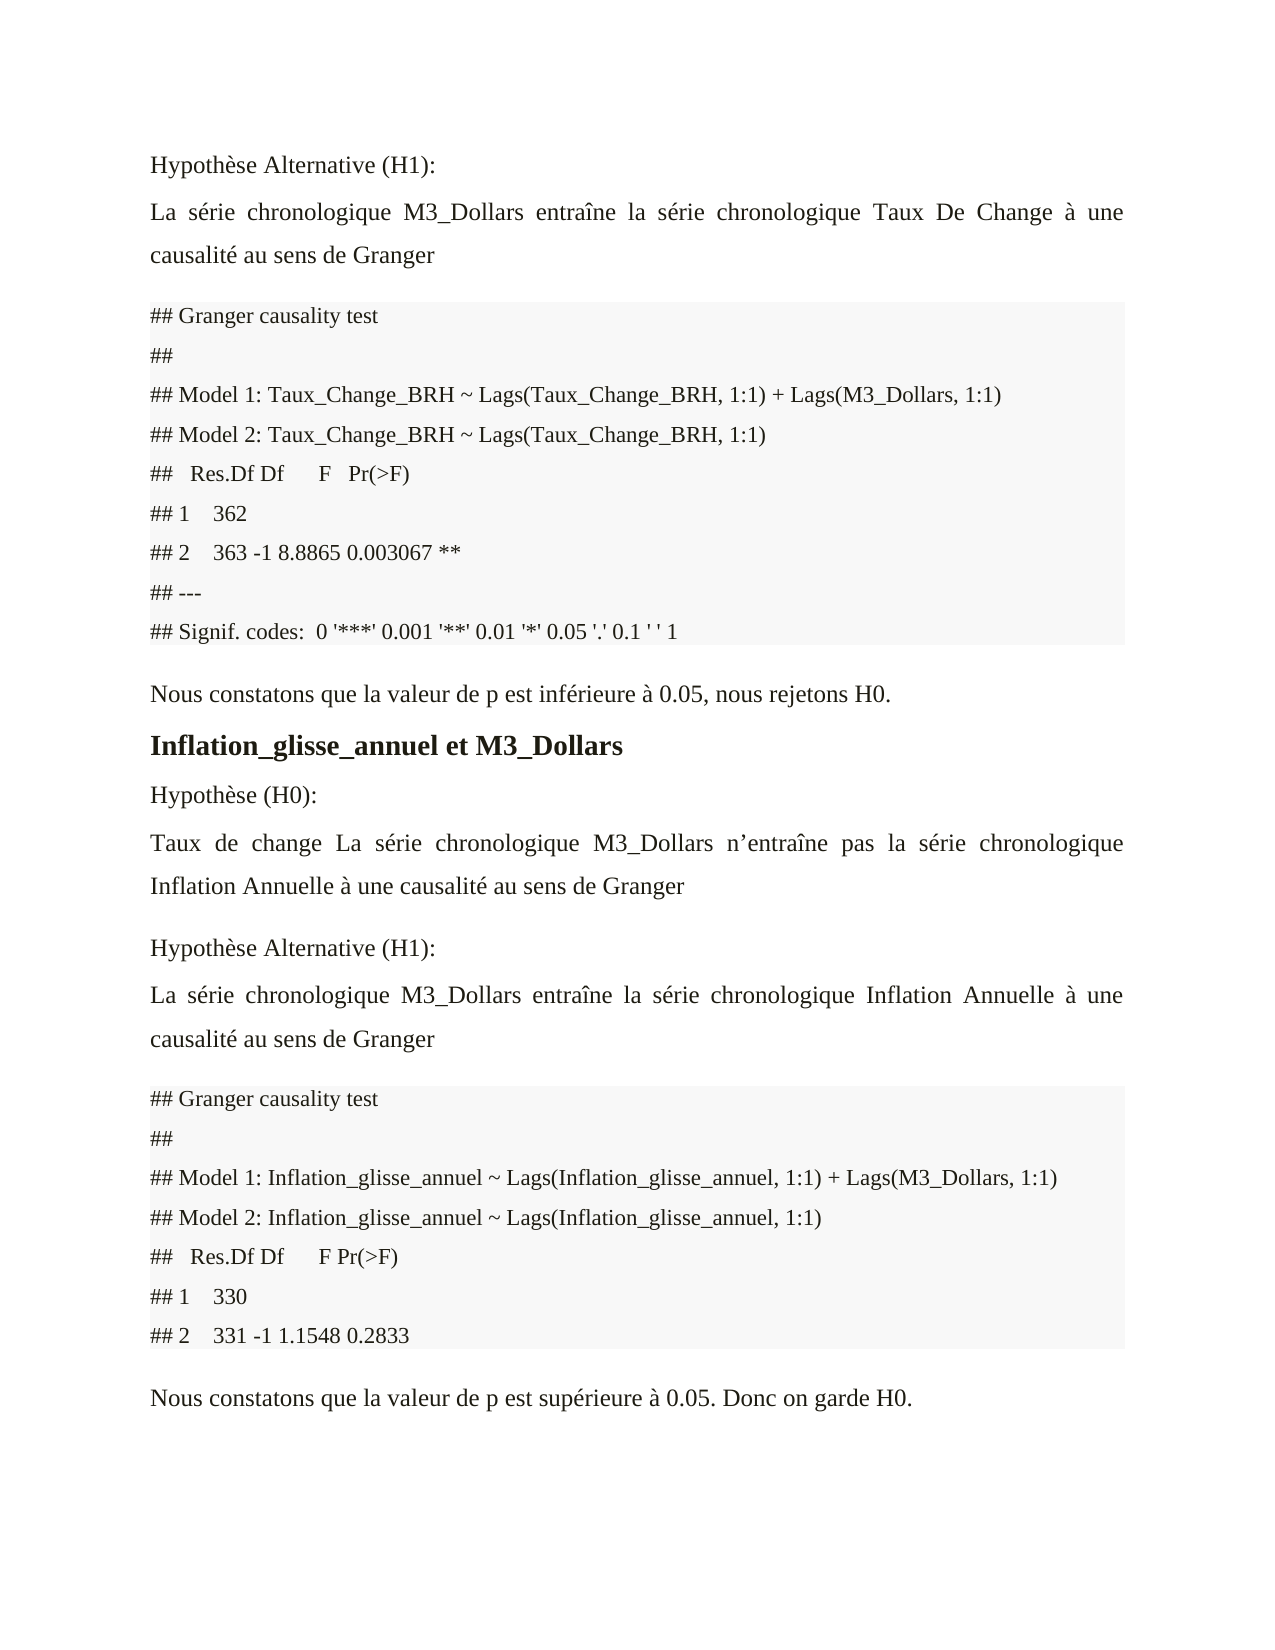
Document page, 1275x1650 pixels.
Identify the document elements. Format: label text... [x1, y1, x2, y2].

text Nous constatons que la valeur de p est supérieure à 0.05. Donc on garde H0. [150, 1383, 1125, 1411]
text Nous constatons que la valeur de p est inférieure à 0.05, nous rejetons H0. [150, 679, 1125, 707]
text Hypothèse (H0): [150, 781, 1125, 809]
subtitle Inflation_glisse_annuel et M3_Dollars [150, 728, 1125, 762]
text ## Granger causality test ## ## Model 1: Inflation_glisse_annuel ~ Lags(Inflation_glisse_annuel, 1:1) + Lags(M3_Dollars, 1:1) ## Model 2: Inflation_glisse_annuel ~ Lags(Inflation_glisse_annuel, 1:1) ## Res.Df Df F Pr(>F) ## 1 330 ## 2 331 -1 1.1548 0.2833 [150, 1086, 1125, 1349]
text ## Granger causality test ## ## Model 1: Taux_Change_BRH ~ Lags(Taux_Change_BRH, 1:1) + Lags(M3_Dollars, 1:1) ## Model 2: Taux_Change_BRH ~ Lags(Taux_Change_BRH, 1:1) ## Res.Df Df F Pr(>F) ## 1 362 ## 2 363 -1 8.8865 0.003067 ** ## --- ## Signif. codes: 0 '***' 0.001 '**' 0.01 '*' 0.05 '.' 0.1 ' ' 1 [150, 302, 1125, 645]
text La série chronologique M3_Dollars entraîne la série chronologique Taux De Change à une causalité au sens de Granger [150, 197, 1125, 269]
text Hypothèse Alternative (H1): [150, 150, 1125, 179]
text La série chronologique M3_Dollars entraîne la série chronologique Inflation Annuelle à une causalité au sens de Granger [150, 981, 1125, 1052]
text Taux de change La série chronologique M3_Dollars n’entraîne pas la série chronologique Inflation Annuelle à une causalité au sens de Granger [150, 828, 1125, 900]
text Hypothèse Alternative (H1): [150, 933, 1125, 962]
